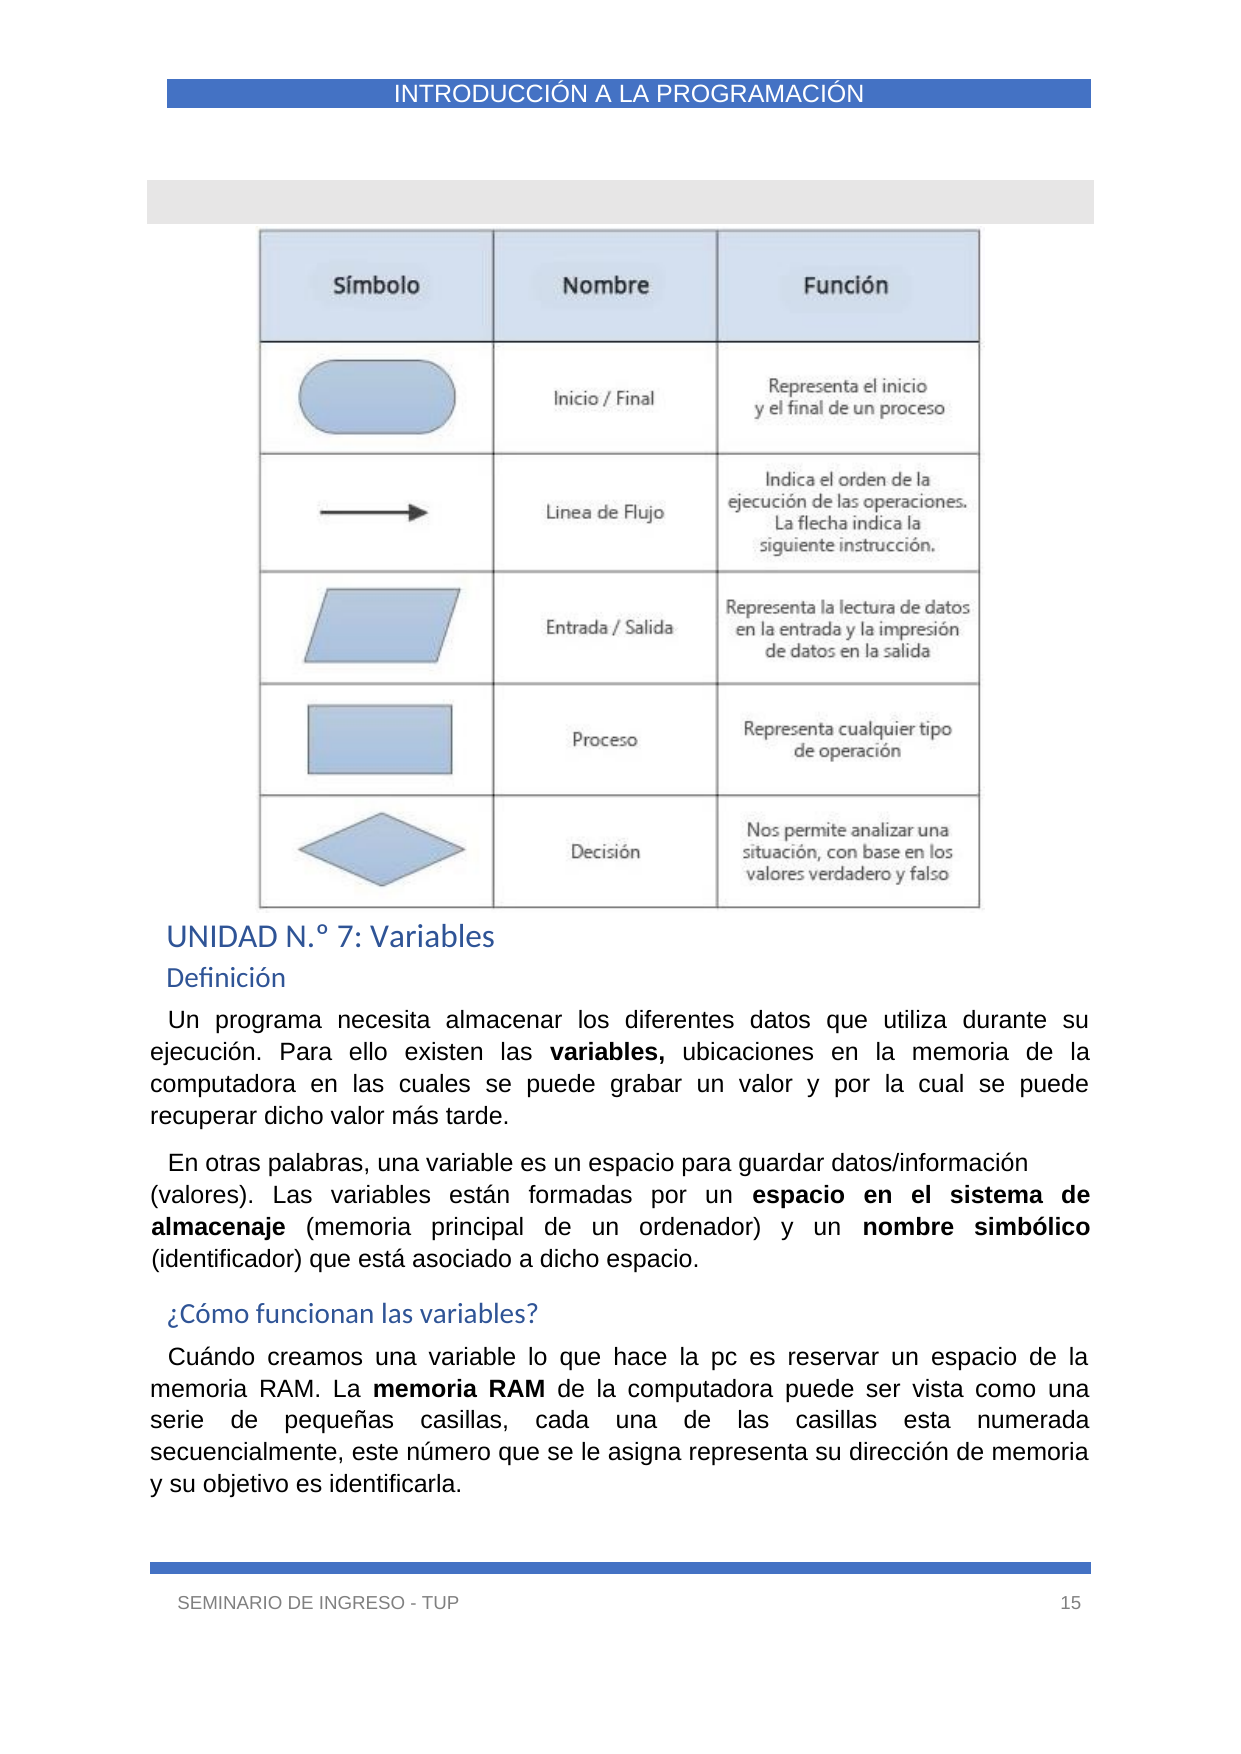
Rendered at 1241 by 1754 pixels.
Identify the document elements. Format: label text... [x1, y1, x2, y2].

subtitle Definición [166, 959, 1091, 994]
subtitle ¿Cómo funcionan las variables? [166, 1295, 1091, 1331]
text (valores). Las variables están formadas por un espacio en el sistema de almacenaje (memoria principal de un ordenador) y un nombre simbólico (identificador) que está asociado a dicho espacio. [150, 1180, 1091, 1273]
text Un programa necesita almacenar los diferentes datos que utiliza durante su ejecución. Para ello existen las variables, ubicaciones en la memoria de la computadora en las cuales se puede grabar un valor y por la cual se puede recuperar dicho valor más tarde. [150, 1005, 1091, 1129]
text Cuándo creamos una variable lo que hace la pc es reservar un espacio de la memoria RAM. La memoria RAM de la computadora puede ser vista como una serie de pequeñas casillas, cada una de las casillas esta numerada secuencialmente, este número que se le asigna representa su dirección de memoria y su objetivo es identificarla. [150, 1342, 1091, 1498]
picture [255, 226, 985, 913]
subtitle UNIDAD N.º 7: Variables [166, 914, 1091, 955]
text En otras palabras, una variable es un espacio para guardar datos/información [168, 1148, 1091, 1177]
